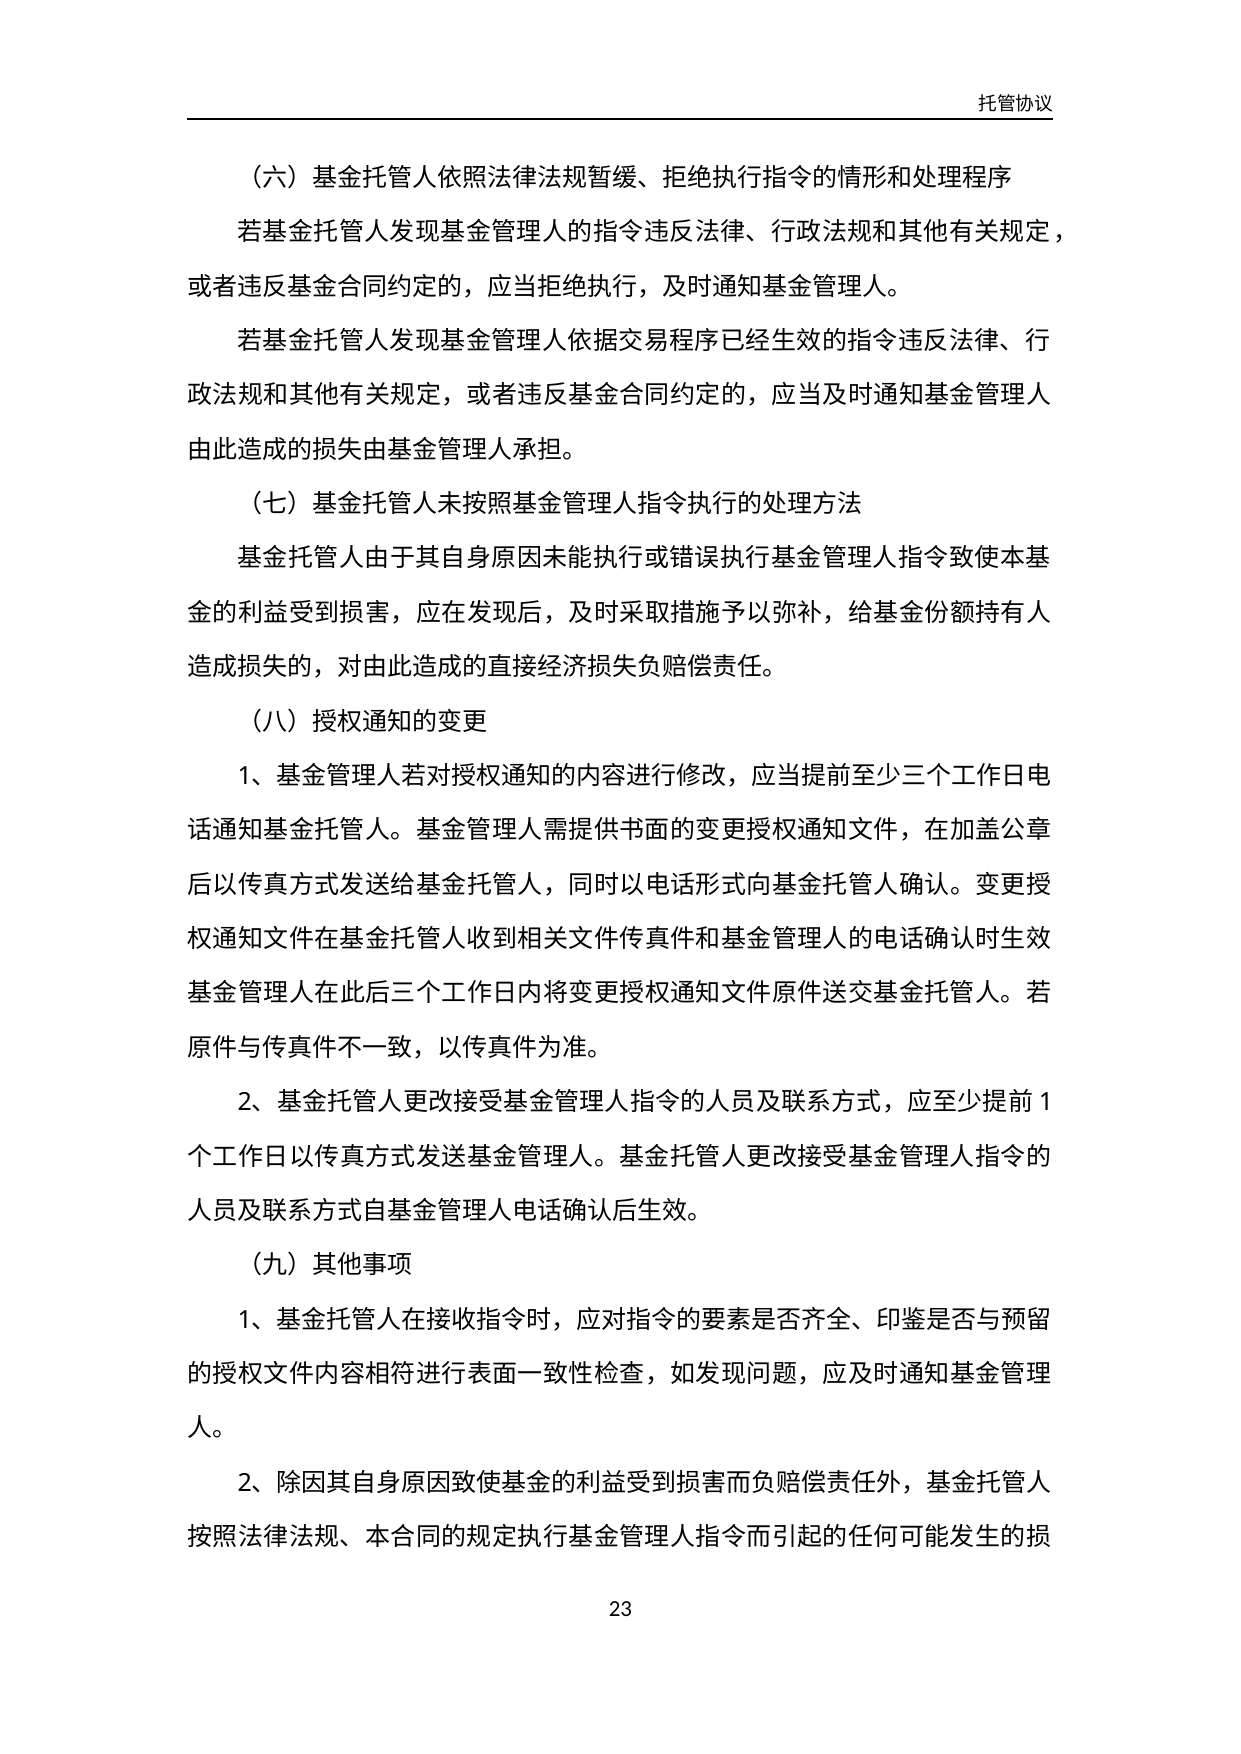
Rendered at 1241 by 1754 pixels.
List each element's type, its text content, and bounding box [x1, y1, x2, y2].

text （八）授权通知的变更 [187, 701, 1053, 737]
text （九）其他事项 [187, 1245, 1053, 1281]
text 若基金托管人发现基金管理人依据交易程序已经生效的指令违反法律、行政法规和其他有关规定，或者违反基金合同约定的，应当及时通知基金管理人，由此造成的损失由基金管理人承担。 [187, 320, 1053, 465]
text 基金托管人由于其自身原因未能执行或错误执行基金管理人指令致使本基金的利益受到损害，应在发现后，及时采取措施予以弥补，给基金份额持有人造成损失的，对由此造成的直接经济损失负赔偿责任。 [187, 538, 1053, 683]
text 若基金托管人发现基金管理人的指令违反法律、行政法规和其他有关规定，或者违反基金合同约定的，应当拒绝执行，及时通知基金管理人。 [187, 212, 1053, 302]
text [187, 1462, 1053, 1553]
text （七）基金托管人未按照基金管理人指令执行的处理方法 [187, 483, 1053, 520]
text 2、基金托管人更改接受基金管理人指令的人员及联系方式，应至少提前1个工作日以传真方式发送基金管理人。基金托管人更改接受基金管理人指令的人员及联系方式自基金管理人电话确认后生效。 [187, 1082, 1053, 1227]
text 1、基金托管人在接收指令时，应对指令的要素是否齐全、印鉴是否与预留的授权文件内容相符进行表面一致性检查，如发现问题，应及时通知基金管理人。 [187, 1299, 1053, 1444]
text （六）基金托管人依照法律法规暂缓、拒绝执行指令的情形和处理程序 [187, 157, 1053, 193]
text 1、基金管理人若对授权通知的内容进行修改，应当提前至少三个工作日电话通知基金托管人。基金管理人需提供书面的变更授权通知文件，在加盖公章后以传真方式发送给基金托管人，同时以电话形式向基金托管人确认。变更授权通知文件在基金托管人收到相关文件传真件和基金管理人的电话确认时生效。基金管理人在此后三个工作日内将变更授权通知文件原件送交基金托管人。若原件与传真件不一致，以传真件为准。 [187, 755, 1053, 1063]
